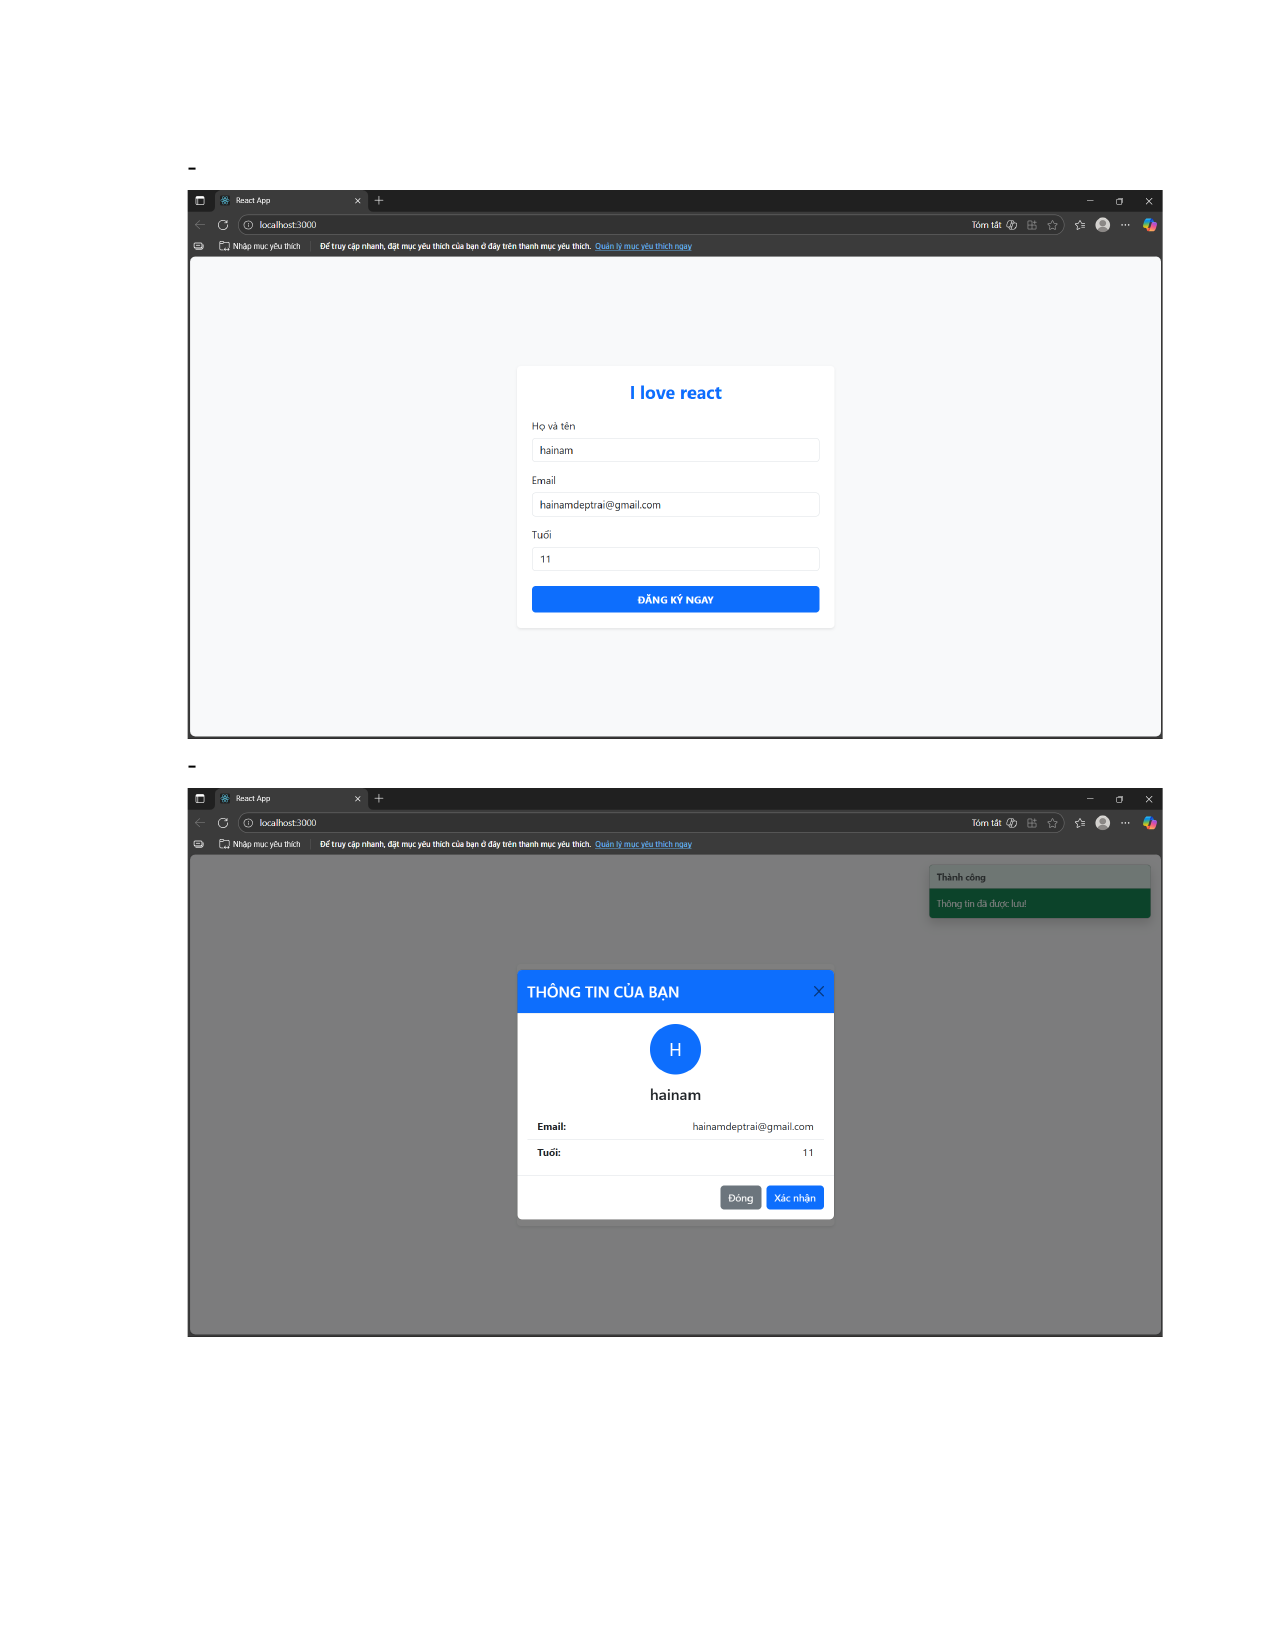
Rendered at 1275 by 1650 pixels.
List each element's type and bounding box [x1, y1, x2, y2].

picture [187, 788, 1163, 1337]
picture [187, 190, 1163, 739]
